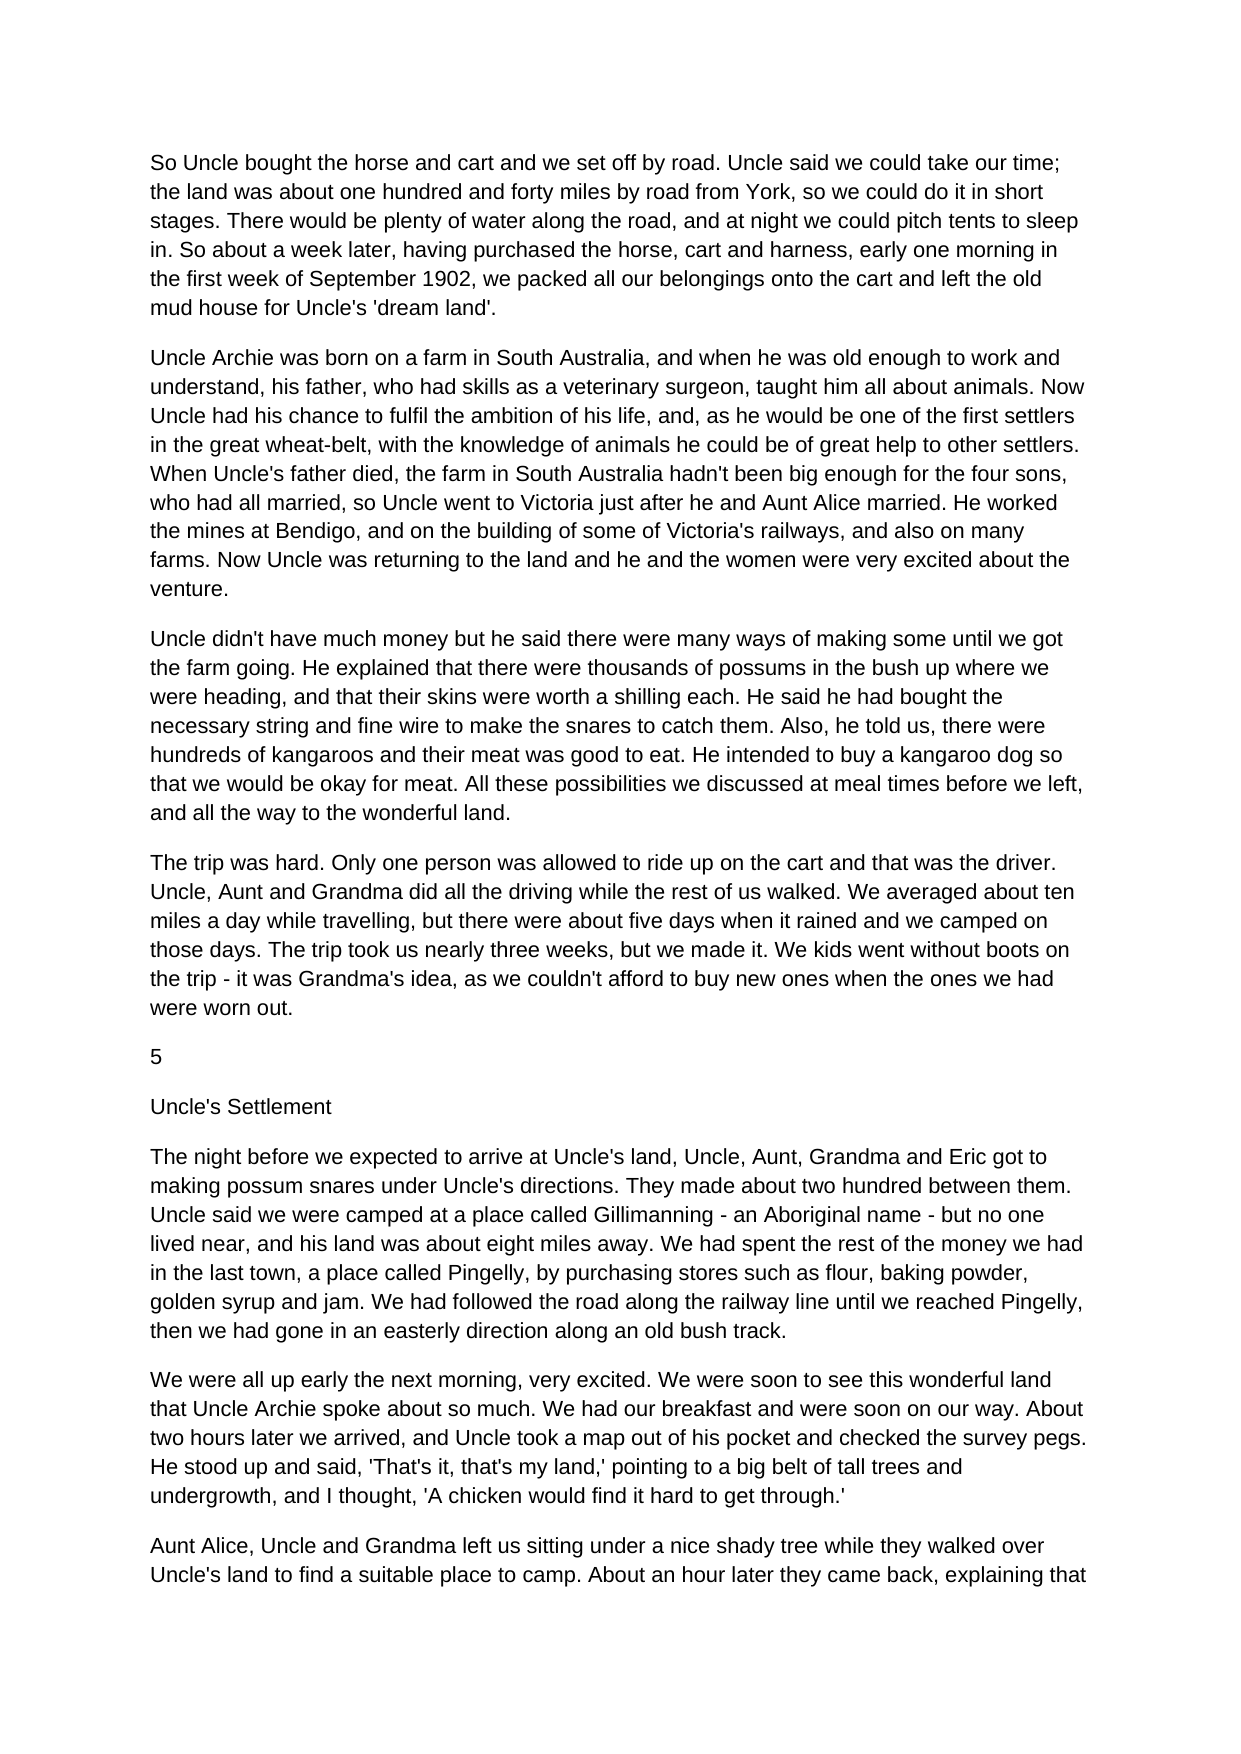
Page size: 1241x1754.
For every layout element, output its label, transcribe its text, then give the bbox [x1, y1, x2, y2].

text The night before we expected to arrive at Uncle's land, Uncle, Aunt, Grandma and Eric got to making possum snares under Uncle's directions. They made about two hundred between them. Uncle said we were camped at a place called Gillimanning - an Aboriginal name - but no one lived near, and his land was about eight miles away. We had spent the rest of the money we had in the last town, a place called Pingelly, by purchasing stores such as flour, baking powder, golden syrup and jam. We had followed the road along the railway line until we reached Pingelly, then we had gone in an easterly direction along an old bush track. [150, 1144, 1090, 1343]
text Uncle didn't have much money but he said there were many ways of making some until we got the farm going. He explained that there were thousands of possums in the bush up where we were heading, and that their skins were worth a shilling each. He said he had bought the necessary string and fine wire to make the snares to catch them. Also, he told us, there were hundreds of kangaroos and their meat was good to eat. He intended to buy a kangaroo dog so that we would be okay for meat. All these possibilities we discussed at meal times before we left, and all the way to the wonderful land. [150, 626, 1090, 825]
text So Uncle bought the horse and cart and we set off by road. Uncle said we could take our time; the land was about one hundred and forty miles by road from York, so we could do it in short stages. There would be plenty of water along the road, and at night we could pitch tents to sleep in. So about a week later, having purchased the horse, cart and harness, early one morning in the first week of September 1902, we packed all our belongings onto the cart and left the old mud house for Uncle's 'dream land'. [150, 150, 1090, 320]
text Uncle Archie was born on a farm in South Australia, and when he was old enough to work and understand, his father, who had skills as a veterinary surgeon, taught him all about animals. Now Uncle had his chance to fulfil the ambition of his life, and, as he would be one of the first settlers in the great wheat-belt, with the knowledge of animals he could be of great help to other settlers. When Uncle's father died, the farm in South Australia hadn't been big enough for the four sons, who had all married, so Uncle went to Victoria just after he and Aunt Alice married. He worked the mines at Bendigo, and on the building of some of Victoria's railways, and also on many farms. Now Uncle was returning to the land and he and the women were very excited about the venture. [150, 344, 1090, 601]
text 5 [150, 1044, 1090, 1069]
text The trip was hard. Only one person was allowed to ride up on the cart and that was the driver. Uncle, Aunt and Grandma did all the driving while the rest of us walked. We averaged about ten miles a day while travelling, but there were about five days when it rained and we camped on those days. The trip took us nearly three weeks, but we made it. We kids went without boots on the trip - it was Grandma's idea, as we couldn't afford to buy new ones when the ones we had were worn out. [150, 849, 1090, 1019]
text Uncle's Settlement [150, 1094, 1090, 1119]
text We were all up early the next morning, very excited. We were soon to see this wonderful land that Uncle Archie spoke about so much. We had our breakfast and were soon on our way. About two hours later we arrived, and Uncle took a map out of his pocket and checked the survey pegs. He stood up and said, 'That's it, that's my land,' pointing to a big belt of tall trees and undergrowth, and I thought, 'A chicken would find it hard to get through.' [150, 1367, 1090, 1508]
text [150, 1533, 1090, 1587]
